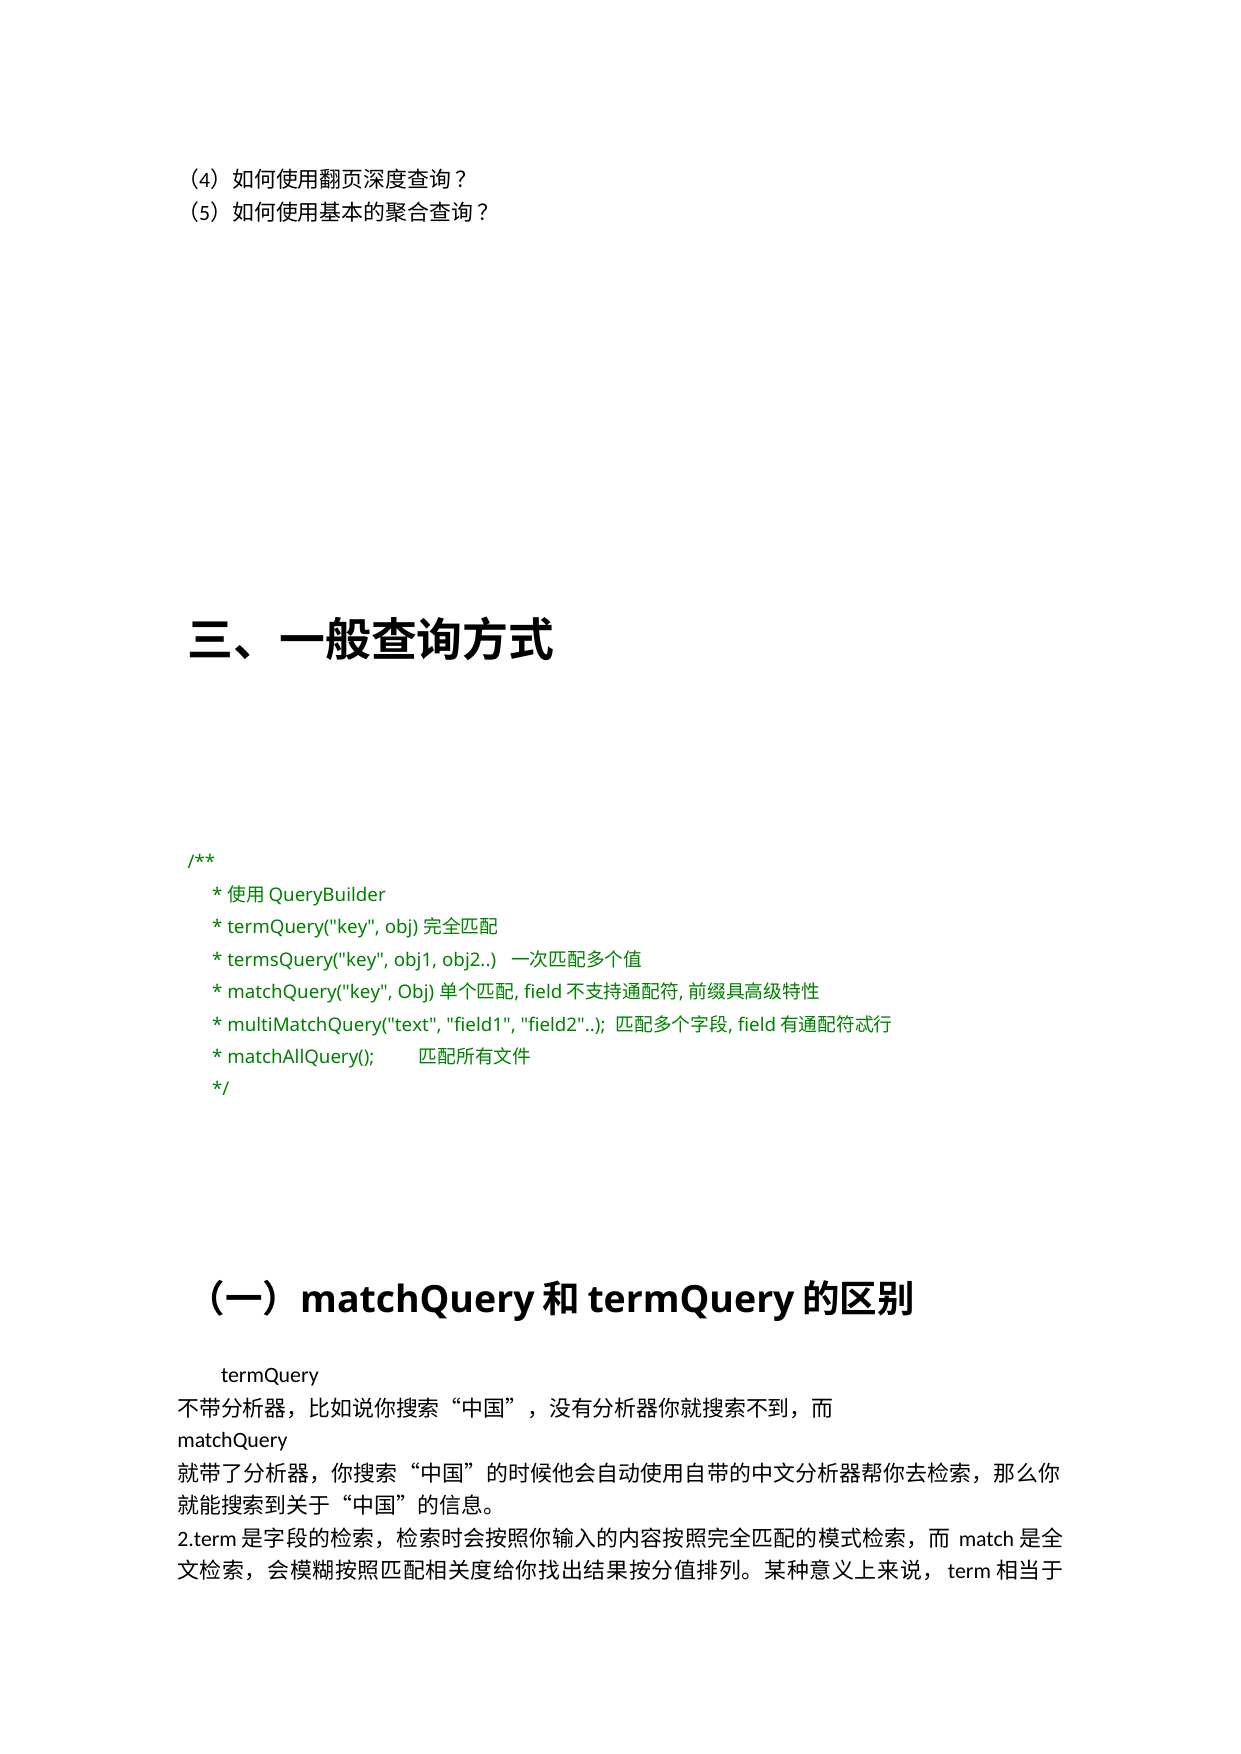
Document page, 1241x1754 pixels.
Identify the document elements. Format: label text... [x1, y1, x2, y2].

text * termQuery("key", obj) 完全匹配 [187, 909, 1053, 942]
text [177, 1358, 1063, 1585]
text /** [187, 844, 1053, 877]
subtitle matchQuery和termQuery的区别 [187, 1264, 1063, 1329]
subtitle 一般查询方式 [187, 587, 1063, 685]
text * matchQuery("key", Obj) 单个匹配, field不支持通配符, 前缀具高级特性 [187, 974, 1053, 1007]
text * multiMatchQuery("text", "field1", "field2"..); 匹配多个字段, field有通配符忒行 [187, 1007, 1053, 1039]
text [177, 162, 1063, 227]
text * termsQuery("key", obj1, obj2..) 一次匹配多个值 [187, 942, 1053, 974]
text * matchAllQuery(); 匹配所有文件 [187, 1039, 1053, 1072]
text * 使用QueryBuilder [187, 877, 1053, 909]
text */ [187, 1072, 1053, 1104]
